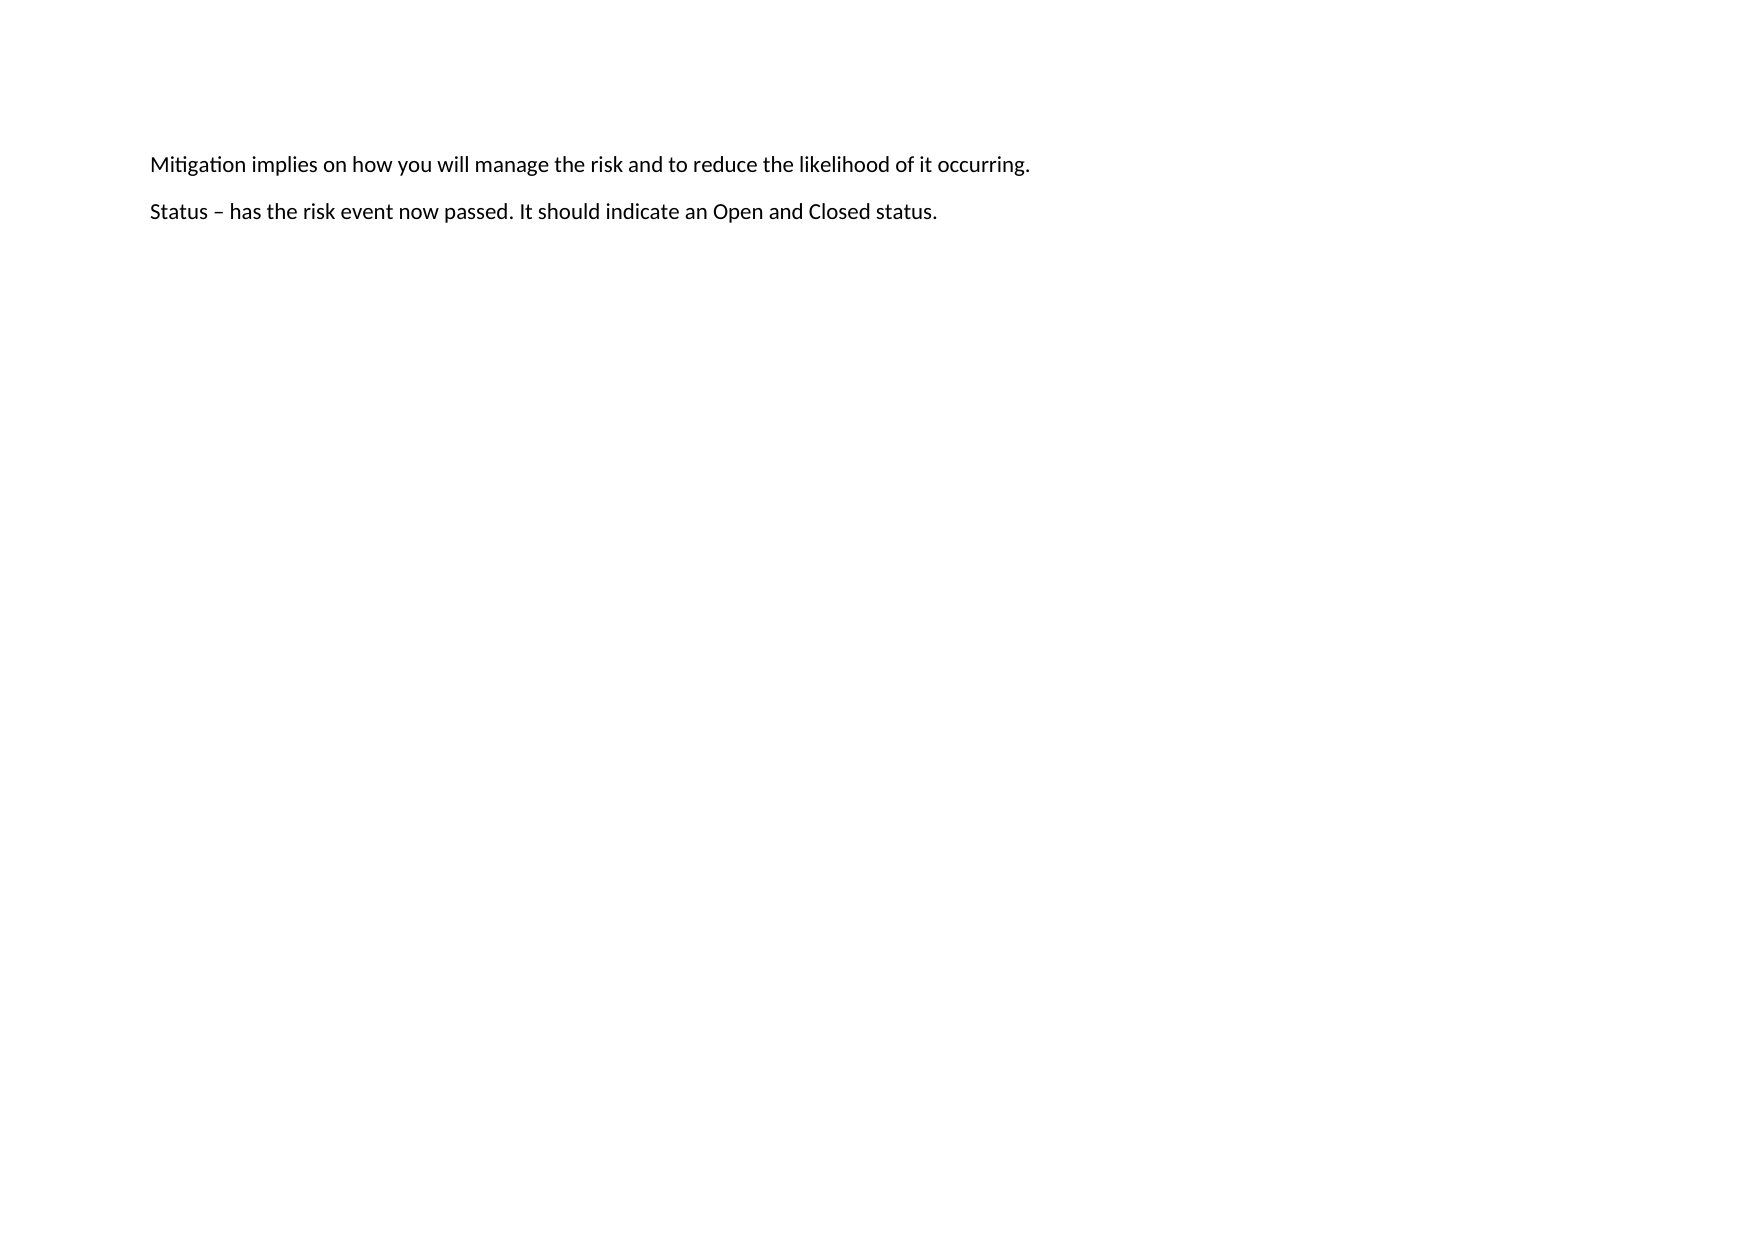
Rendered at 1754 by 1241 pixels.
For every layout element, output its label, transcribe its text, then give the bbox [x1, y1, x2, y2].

text Mitigation implies on how you will manage the risk and to reduce the likelihood of it occurring. [150, 150, 1604, 178]
text Status – has the risk event now passed. It should indicate an Open and Closed status. [150, 197, 1604, 225]
